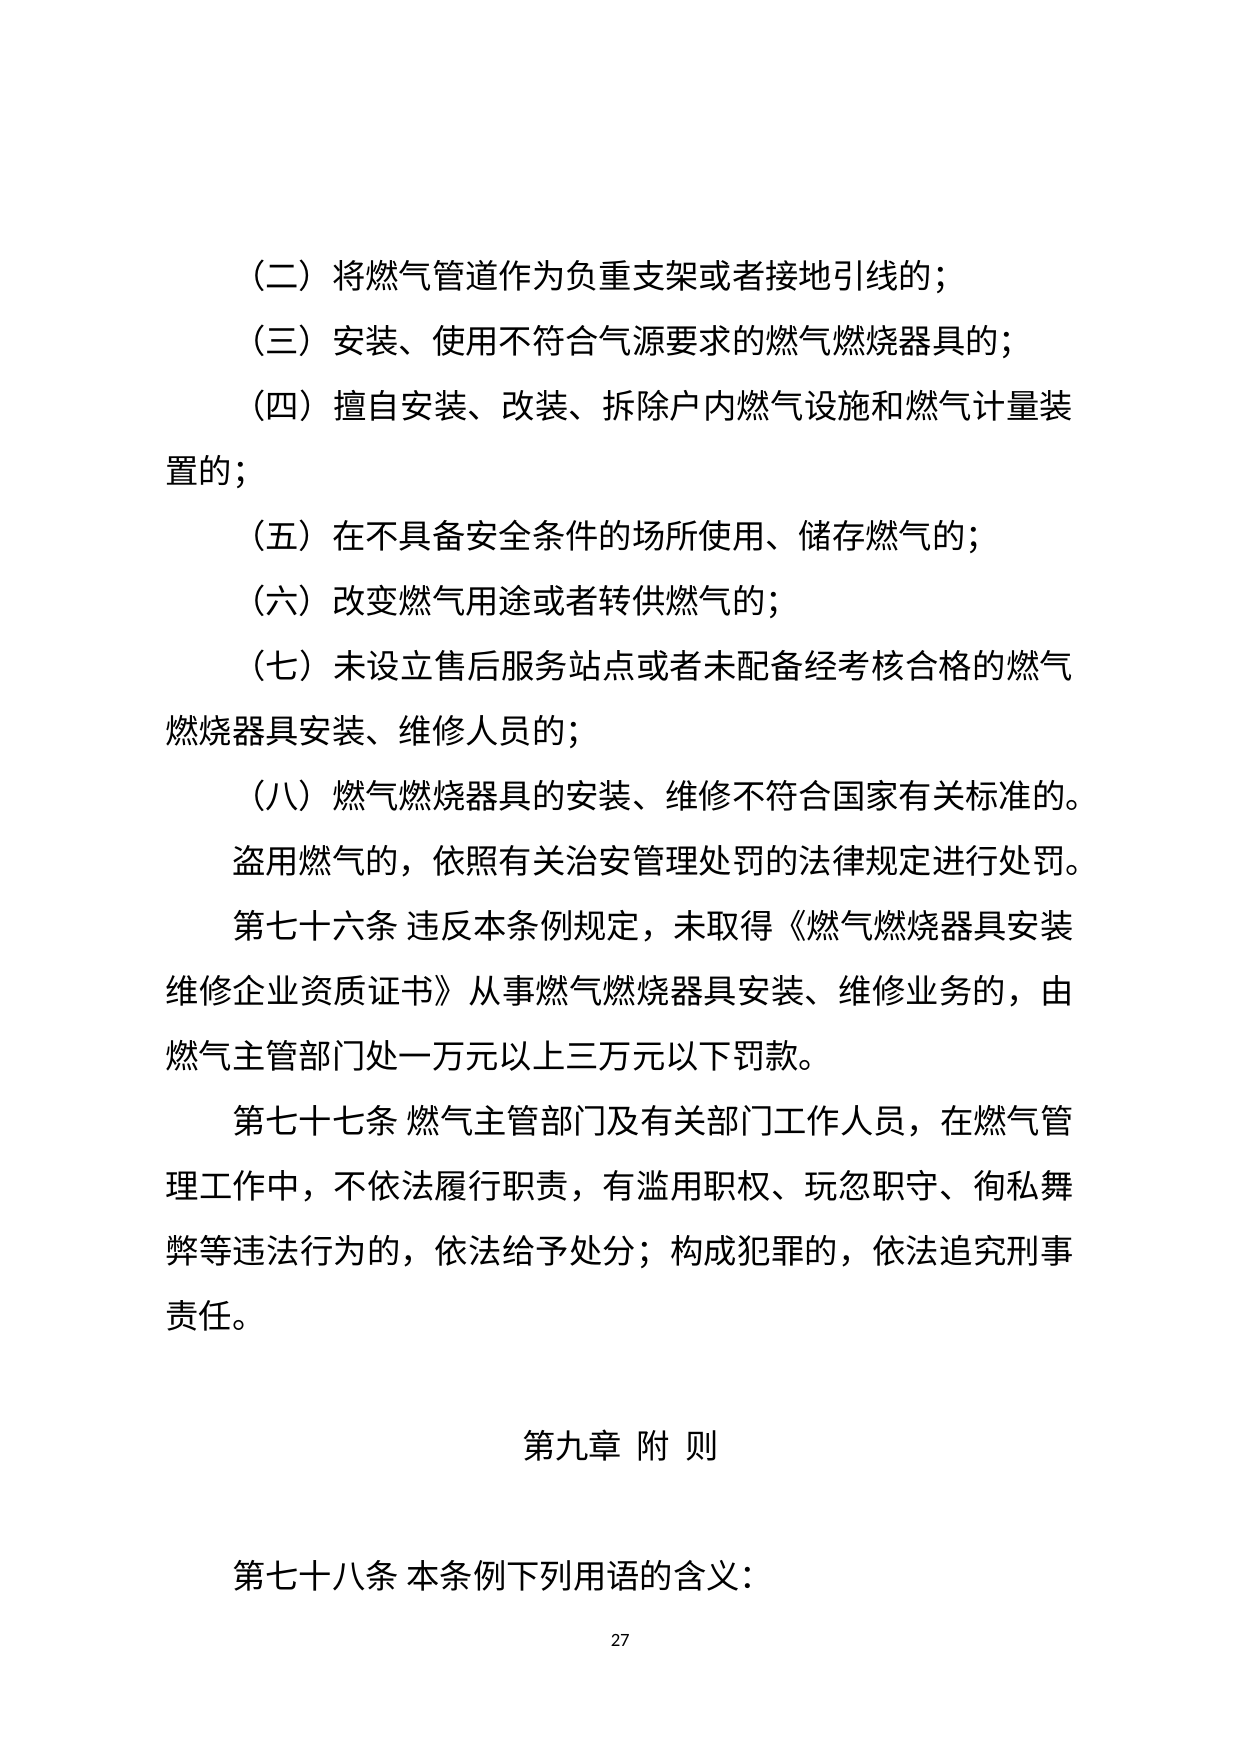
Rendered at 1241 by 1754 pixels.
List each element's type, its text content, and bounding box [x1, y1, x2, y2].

text （八）燃气燃烧器具的安装、维修不符合国家有关标准的。 [165, 762, 1075, 827]
text （二）将燃气管道作为负重支架或者接地引线的； [165, 242, 1075, 307]
text （七）未设立售后服务站点或者未配备经考核合格的燃气燃烧器具安装、维修人员的； [165, 632, 1075, 762]
text （六）改变燃气用途或者转供燃气的； [165, 567, 1075, 632]
text 第九章 附 则 [165, 1412, 1075, 1477]
text （五）在不具备安全条件的场所使用、储存燃气的； [165, 502, 1075, 567]
text 第七十七条 燃气主管部门及有关部门工作人员，在燃气管理工作中，不依法履行职责，有滥用职权、玩忽职守、徇私舞弊等违法行为的，依法给予处分；构成犯罪的，依法追究刑事责任。 [165, 1087, 1075, 1347]
text 第七十六条 违反本条例规定，未取得《燃气燃烧器具安装维修企业资质证书》从事燃气燃烧器具安装、维修业务的，由燃气主管部门处一万元以上三万元以下罚款。 [165, 892, 1075, 1087]
text 盗用燃气的，依照有关治安管理处罚的法律规定进行处罚。 [165, 827, 1075, 892]
text （四）擅自安装、改装、拆除户内燃气设施和燃气计量装置的； [165, 372, 1075, 502]
text （三）安装、使用不符合气源要求的燃气燃烧器具的； [165, 307, 1075, 372]
text 第七十八条 本条例下列用语的含义： [165, 1542, 1075, 1607]
